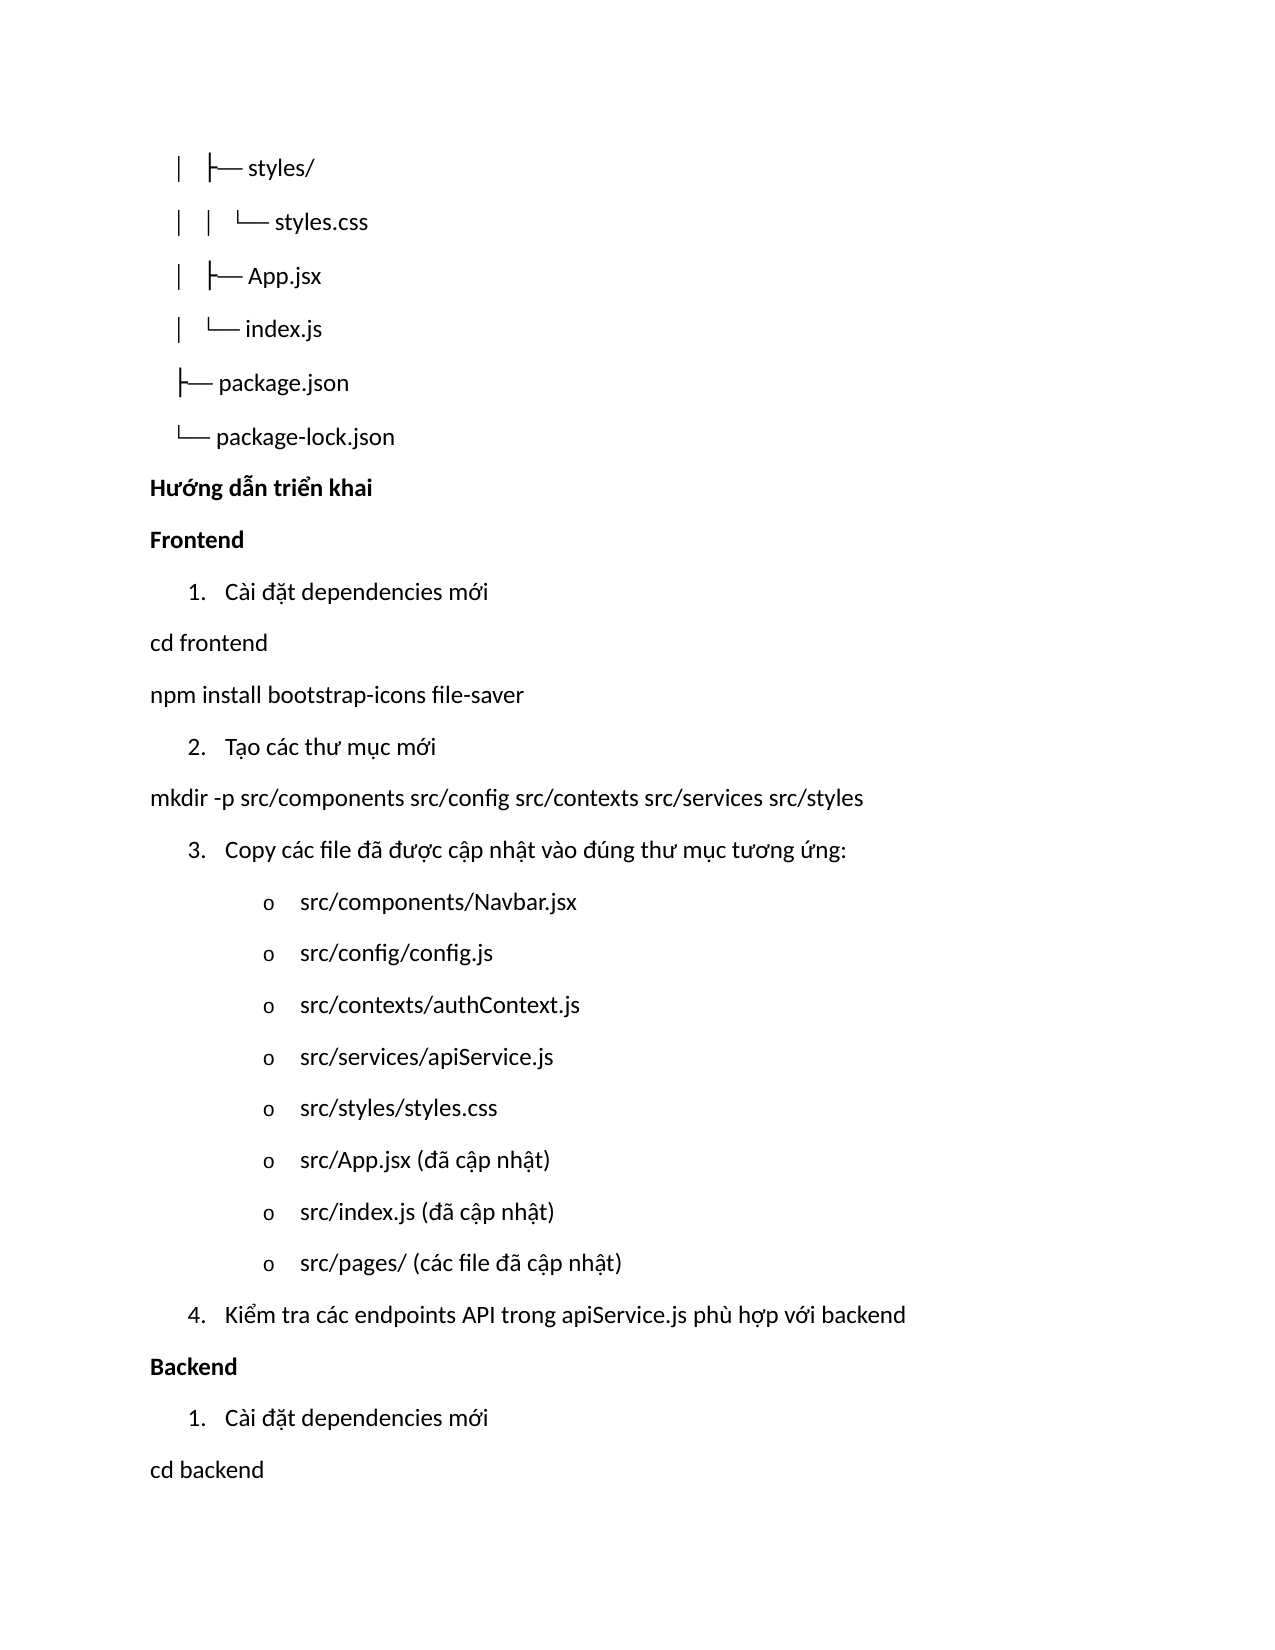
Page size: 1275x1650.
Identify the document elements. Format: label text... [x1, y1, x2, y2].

text Hướng dẫn triển khai [150, 472, 1125, 503]
list src/pages/ (các file đã cập nhật) [262, 1247, 1125, 1278]
text │ └── index.js [150, 313, 1125, 344]
list src/contexts/authContext.js [262, 989, 1125, 1020]
text └── package-lock.json [150, 421, 1125, 451]
text │ ├── App.jsx [150, 257, 1125, 292]
text mkdir -p src/components src/config src/contexts src/services src/styles [150, 782, 1125, 813]
list src/App.jsx (đã cập nhật) [262, 1144, 1125, 1175]
text Backend [150, 1351, 1125, 1381]
list src/services/apiService.js [262, 1041, 1125, 1071]
list src/config/config.js [262, 937, 1125, 968]
text │ │ └── styles.css [150, 206, 1125, 236]
list src/components/Navbar.jsx [262, 886, 1125, 916]
text │ ├── styles/ [150, 150, 1125, 184]
text Frontend [150, 524, 1125, 555]
list Kiểm tra các endpoints API trong apiService.js phù hợp với backend [187, 1299, 1125, 1330]
list Copy các file đã được cập nhật vào đúng thư mục tương ứng: [187, 834, 1125, 865]
text cd backend [150, 1454, 1125, 1485]
text cd frontend [150, 627, 1125, 658]
list src/index.js (đã cập nhật) [262, 1196, 1125, 1226]
list Tạo các thư mục mới [187, 731, 1125, 761]
text ├── package.json [150, 365, 1125, 399]
text npm install bootstrap-icons file-saver [150, 679, 1125, 710]
list Cài đặt dependencies mới [187, 1402, 1125, 1433]
list Cài đặt dependencies mới [187, 576, 1125, 606]
list src/styles/styles.css [262, 1092, 1125, 1123]
